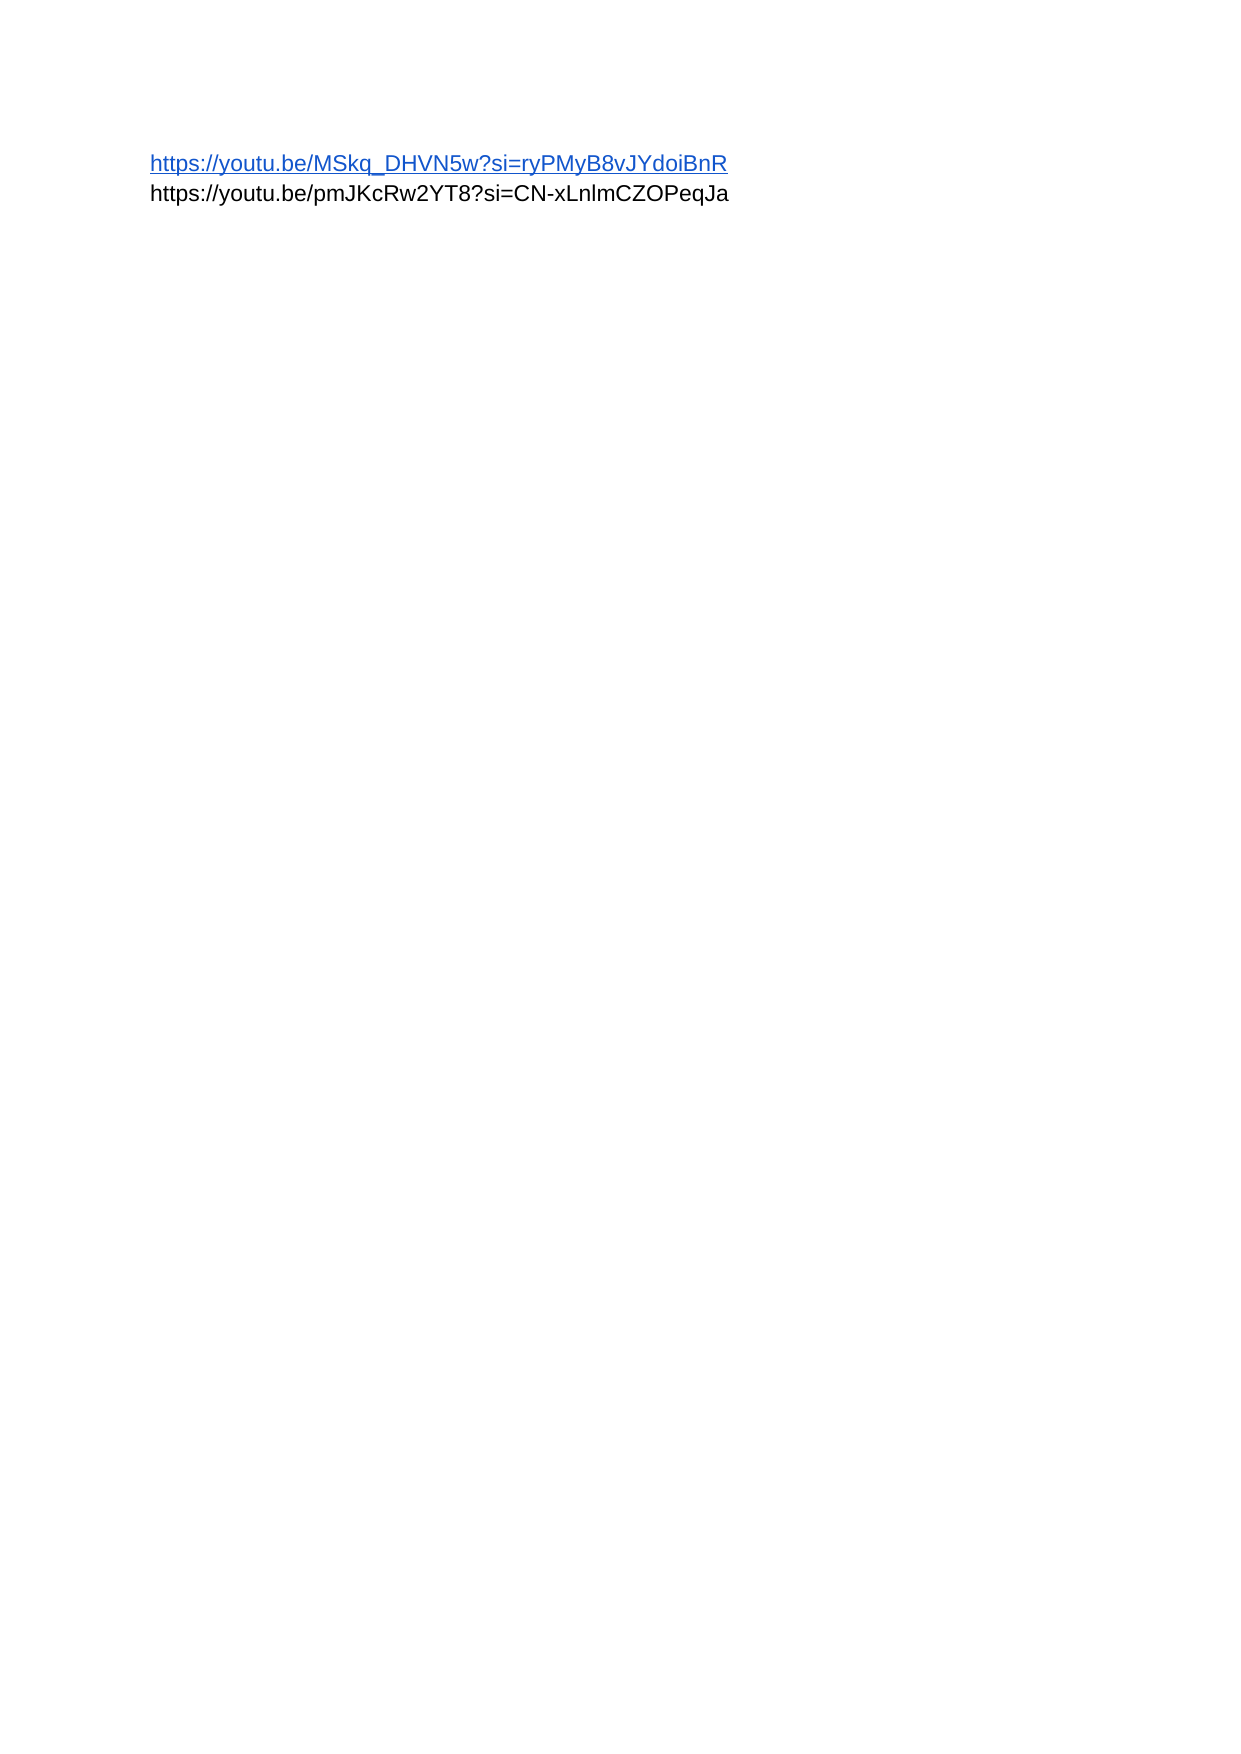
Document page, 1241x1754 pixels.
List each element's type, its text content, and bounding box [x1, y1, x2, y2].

text https://youtu.be/MSkq_DHVN5w?si=ryPMyB8vJYdoiBnR [150, 150, 1090, 176]
text https://youtu.be/pmJKcRw2YT8?si=CN-xLnlmCZOPeqJa [150, 180, 1090, 207]
